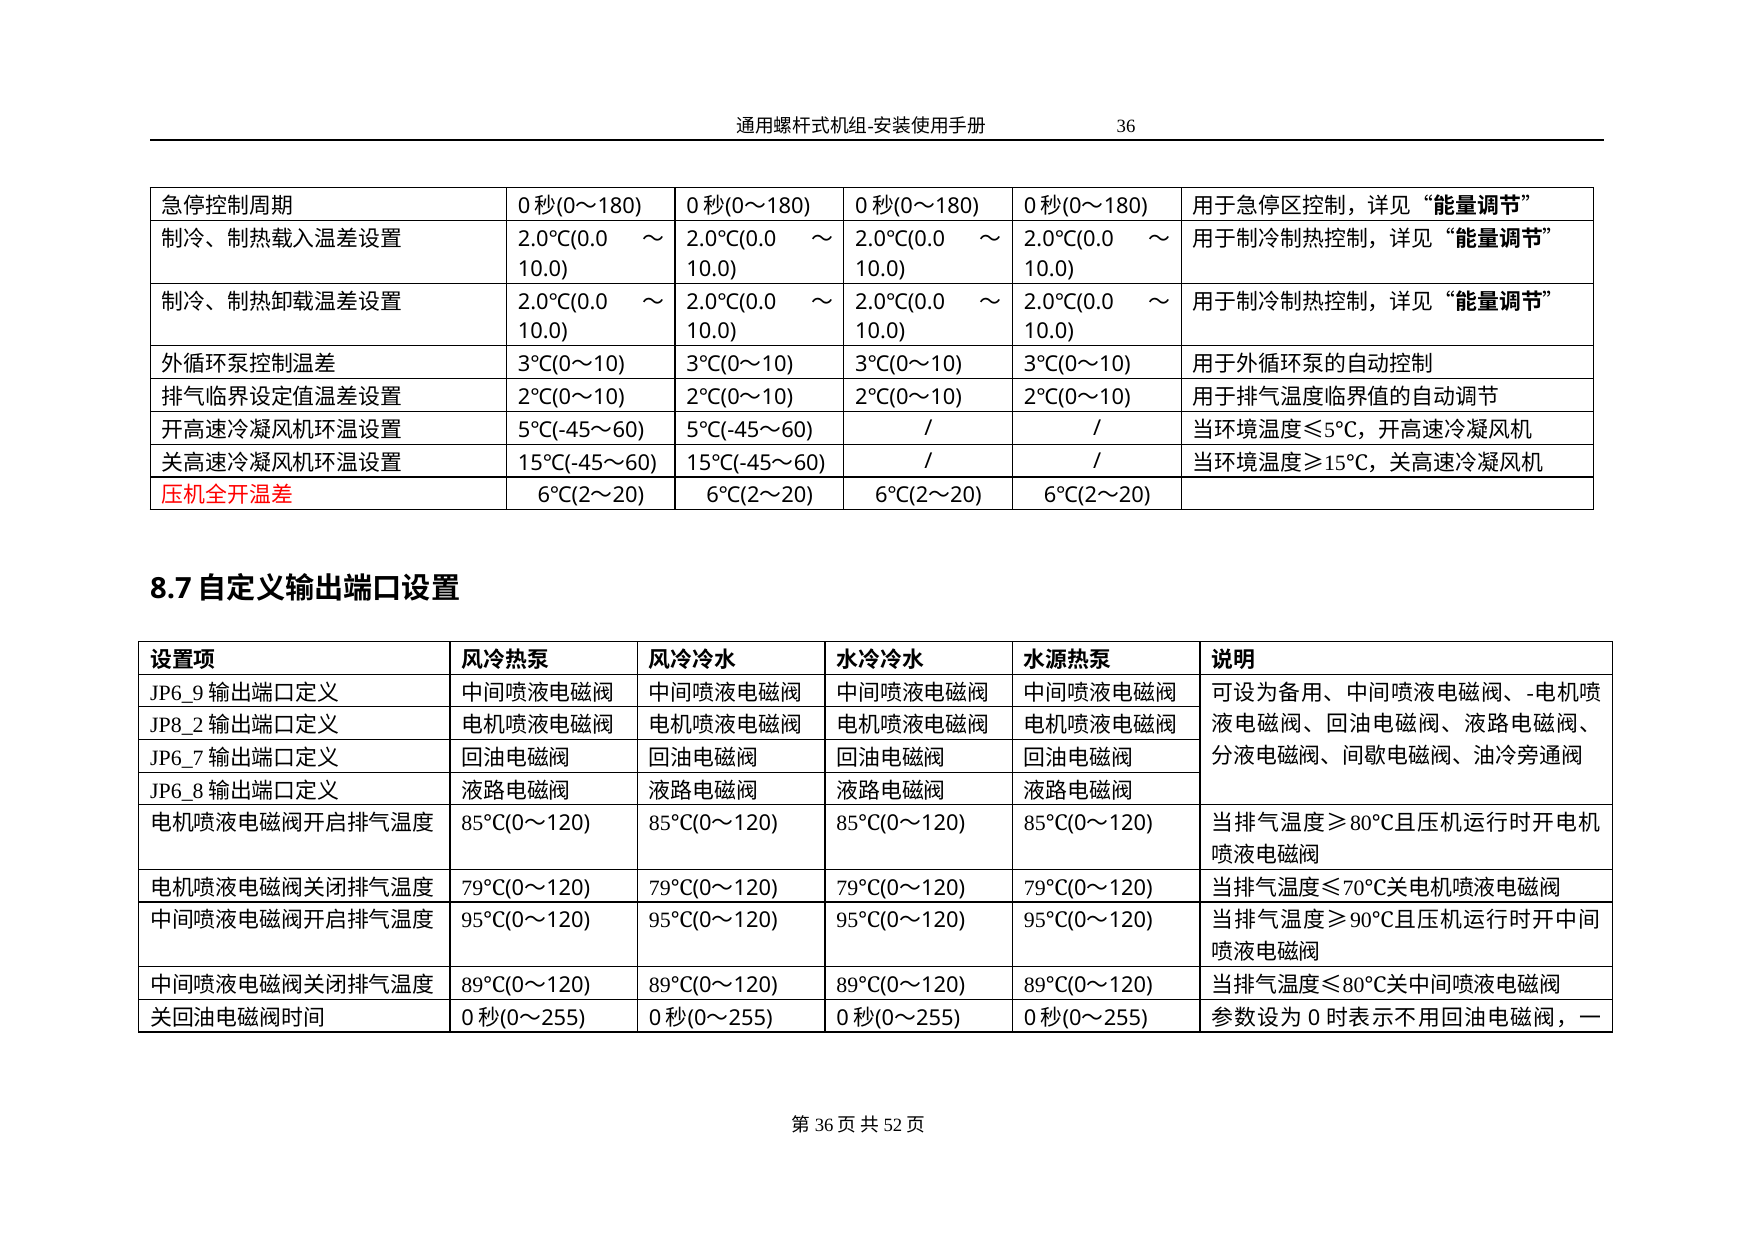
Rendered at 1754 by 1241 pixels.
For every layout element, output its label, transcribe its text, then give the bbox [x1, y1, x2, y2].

table_cell 2.(0.0～10.0) [507, 284, 674, 345]
table_cell 95℃(0～120) [1013, 903, 1199, 966]
table_cell 用于制冷制热控制，详见“能量调节” [1182, 284, 1593, 345]
table_cell 85℃(0～120) [451, 805, 637, 869]
table_cell 中间喷液电磁阀关闭排气温度 [139, 967, 449, 999]
table_cell 用于制冷制热控制，详见“能量调节” [1182, 221, 1593, 283]
table_cell 0秒(0～255) [826, 1000, 1012, 1031]
table_cell 用于外循环泵的自动控制 [1182, 346, 1593, 378]
table_cell 当环境温度≥15℃，关高速冷凝风机 [1182, 445, 1593, 476]
table_cell 85℃(0～120) [638, 805, 824, 869]
table_cell 89℃(0～120) [638, 967, 824, 999]
table_cell / [1013, 412, 1181, 444]
table_cell 电机喷液电磁阀 [826, 707, 1012, 739]
table_cell (0.0～10.0) [844, 221, 1012, 283]
table_cell (-45～60) [507, 445, 674, 476]
table_cell (0～10) [1013, 379, 1181, 411]
table_header 说明 [1201, 642, 1612, 673]
table_cell 当环境温度≤5℃，开高速冷凝风机 [1182, 412, 1593, 444]
table_cell 液路电磁阀 [1013, 773, 1199, 804]
table_cell 79℃(0～120) [826, 870, 1012, 901]
table_cell 液路电磁阀 [826, 773, 1012, 804]
table_cell 0秒(0～180) [844, 188, 1012, 220]
table_cell 用于急停区控制，详见“能量调节” [1182, 188, 1593, 220]
table_cell 2.(0.0～10.0) [844, 284, 1012, 345]
table_cell / [844, 445, 1012, 476]
table_header 设置项 [139, 642, 449, 673]
table_cell JP6_8输出端口定义 [139, 773, 449, 804]
table_cell (0～10) [507, 379, 674, 411]
table_cell (0～10) [676, 346, 843, 378]
table_cell (-45～60) [507, 412, 674, 444]
table_cell 用于排气温度临界值的自动调节 [1182, 379, 1593, 411]
table_cell 0秒(0～180) [507, 188, 674, 220]
table_cell 液路电磁阀 [638, 773, 824, 804]
table_cell 85℃(0～120) [826, 805, 1012, 869]
table_cell 回油电磁阀 [451, 740, 637, 772]
table_cell 85℃(0～120) [1013, 805, 1199, 869]
table_cell (-45～60) [676, 445, 843, 476]
table_cell 当排气温度≤关电机喷液电磁阀 [1201, 870, 1612, 901]
table_cell 0秒(0～180) [1013, 188, 1181, 220]
table_cell 79℃(0～120) [1013, 870, 1199, 901]
table_header 风冷冷水 [638, 642, 824, 673]
table_cell 外循环泵控制温差 [151, 346, 506, 378]
table_cell 当排气温度≥且压机运行时开电机喷液电磁阀 [1201, 805, 1612, 869]
table_cell 回油电磁阀 [1013, 740, 1199, 772]
table_cell 79℃(0～120) [638, 870, 824, 901]
table_cell 压机全开温差 [151, 478, 506, 509]
subtitle 8.7自定义输出端口设置 [150, 565, 1604, 607]
table_cell 6℃(2～20) [676, 478, 843, 509]
table_cell (0～10) [844, 379, 1012, 411]
table_header 水冷冷水 [826, 642, 1012, 673]
table_cell 95℃(0～120) [826, 903, 1012, 966]
table_cell 95℃(0～120) [638, 903, 824, 966]
table_cell 89℃(0～120) [826, 967, 1012, 999]
table_cell 制冷、制热卸载温差设置 [151, 284, 506, 345]
table_cell 当排气温度≥且压机运行时开中间喷液电磁阀 [1201, 903, 1612, 966]
table_cell 79℃(0～120) [451, 870, 637, 901]
table_cell 2.(0.0～10.0) [1013, 284, 1181, 345]
table_cell 中间喷液电磁阀 [451, 675, 637, 706]
table_cell (-45～60) [676, 412, 843, 444]
table_cell 开高速冷凝风机环温设置 [151, 412, 506, 444]
table_cell 89℃(0～120) [451, 967, 637, 999]
table_cell JP8_2输出端口定义 [139, 707, 449, 739]
table_cell 0秒(0～180) [676, 188, 843, 220]
table_cell 0秒(0～255) [1013, 1000, 1199, 1031]
table_cell 6℃(2～20) [1013, 478, 1181, 509]
table_cell / [844, 412, 1012, 444]
table_cell 中间喷液电磁阀 [826, 675, 1012, 706]
table_cell 89℃(0～120) [1013, 967, 1199, 999]
table_cell 回油电磁阀 [826, 740, 1012, 772]
table_cell 6℃(2～20) [507, 478, 674, 509]
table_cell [1201, 1000, 1612, 1031]
table_cell 关回油电磁阀时间 [139, 1000, 449, 1031]
table_cell 排气临界设定值温差设置 [151, 379, 506, 411]
table_cell [1182, 478, 1593, 509]
table_cell 液路电磁阀 [451, 773, 637, 804]
table_cell (0.0～10.0) [1013, 221, 1181, 283]
table_cell 中间喷液电磁阀 [638, 675, 824, 706]
table_cell 0秒(0～255) [638, 1000, 824, 1031]
table_cell (0.0～10.0) [507, 221, 674, 283]
table_cell 当排气温度≤关中间喷液电磁阀 [1201, 967, 1612, 999]
table_cell 电机喷液电磁阀关闭排气温度 [139, 870, 449, 901]
table_cell 关高速冷凝风机环温设置 [151, 445, 506, 476]
table_cell 制冷、制热载入温差设置 [151, 221, 506, 283]
table_cell 电机喷液电磁阀开启排气温度 [139, 805, 449, 869]
table_cell (0～10) [507, 346, 674, 378]
table_cell (0～10) [676, 379, 843, 411]
table_cell 0秒(0～255) [451, 1000, 637, 1031]
table_cell (0～10) [844, 346, 1012, 378]
table_cell JP6_9输出端口定义 [139, 675, 449, 706]
table_cell 中间喷液电磁阀 [1013, 675, 1199, 706]
table_cell JP6_7输出端口定义 [139, 740, 449, 772]
table_cell 95℃(0～120) [451, 903, 637, 966]
table_cell 电机喷液电磁阀 [638, 707, 824, 739]
table_cell 电机喷液电磁阀 [1013, 707, 1199, 739]
table_cell 6℃(2～20) [844, 478, 1012, 509]
table_cell 回油电磁阀 [638, 740, 824, 772]
table_cell 电机喷液电磁阀 [451, 707, 637, 739]
table_cell (0.0～10.0) [676, 221, 843, 283]
table_cell 可设为备用、中间喷液电磁阀、-电机喷液电磁阀、回油电磁阀、液路电磁阀、分液电磁阀、间歇电磁阀、油冷旁通阀 [1201, 675, 1612, 804]
table_cell 2.(0.0～10.0) [676, 284, 843, 345]
table_cell (0～10) [1013, 346, 1181, 378]
table_cell 急停控制周期 [151, 188, 506, 220]
table_cell 中间喷液电磁阀开启排气温度 [139, 903, 449, 966]
table_cell / [1013, 445, 1181, 476]
table_header 水源热泵 [1013, 642, 1199, 673]
table_header 风冷热泵 [451, 642, 637, 673]
